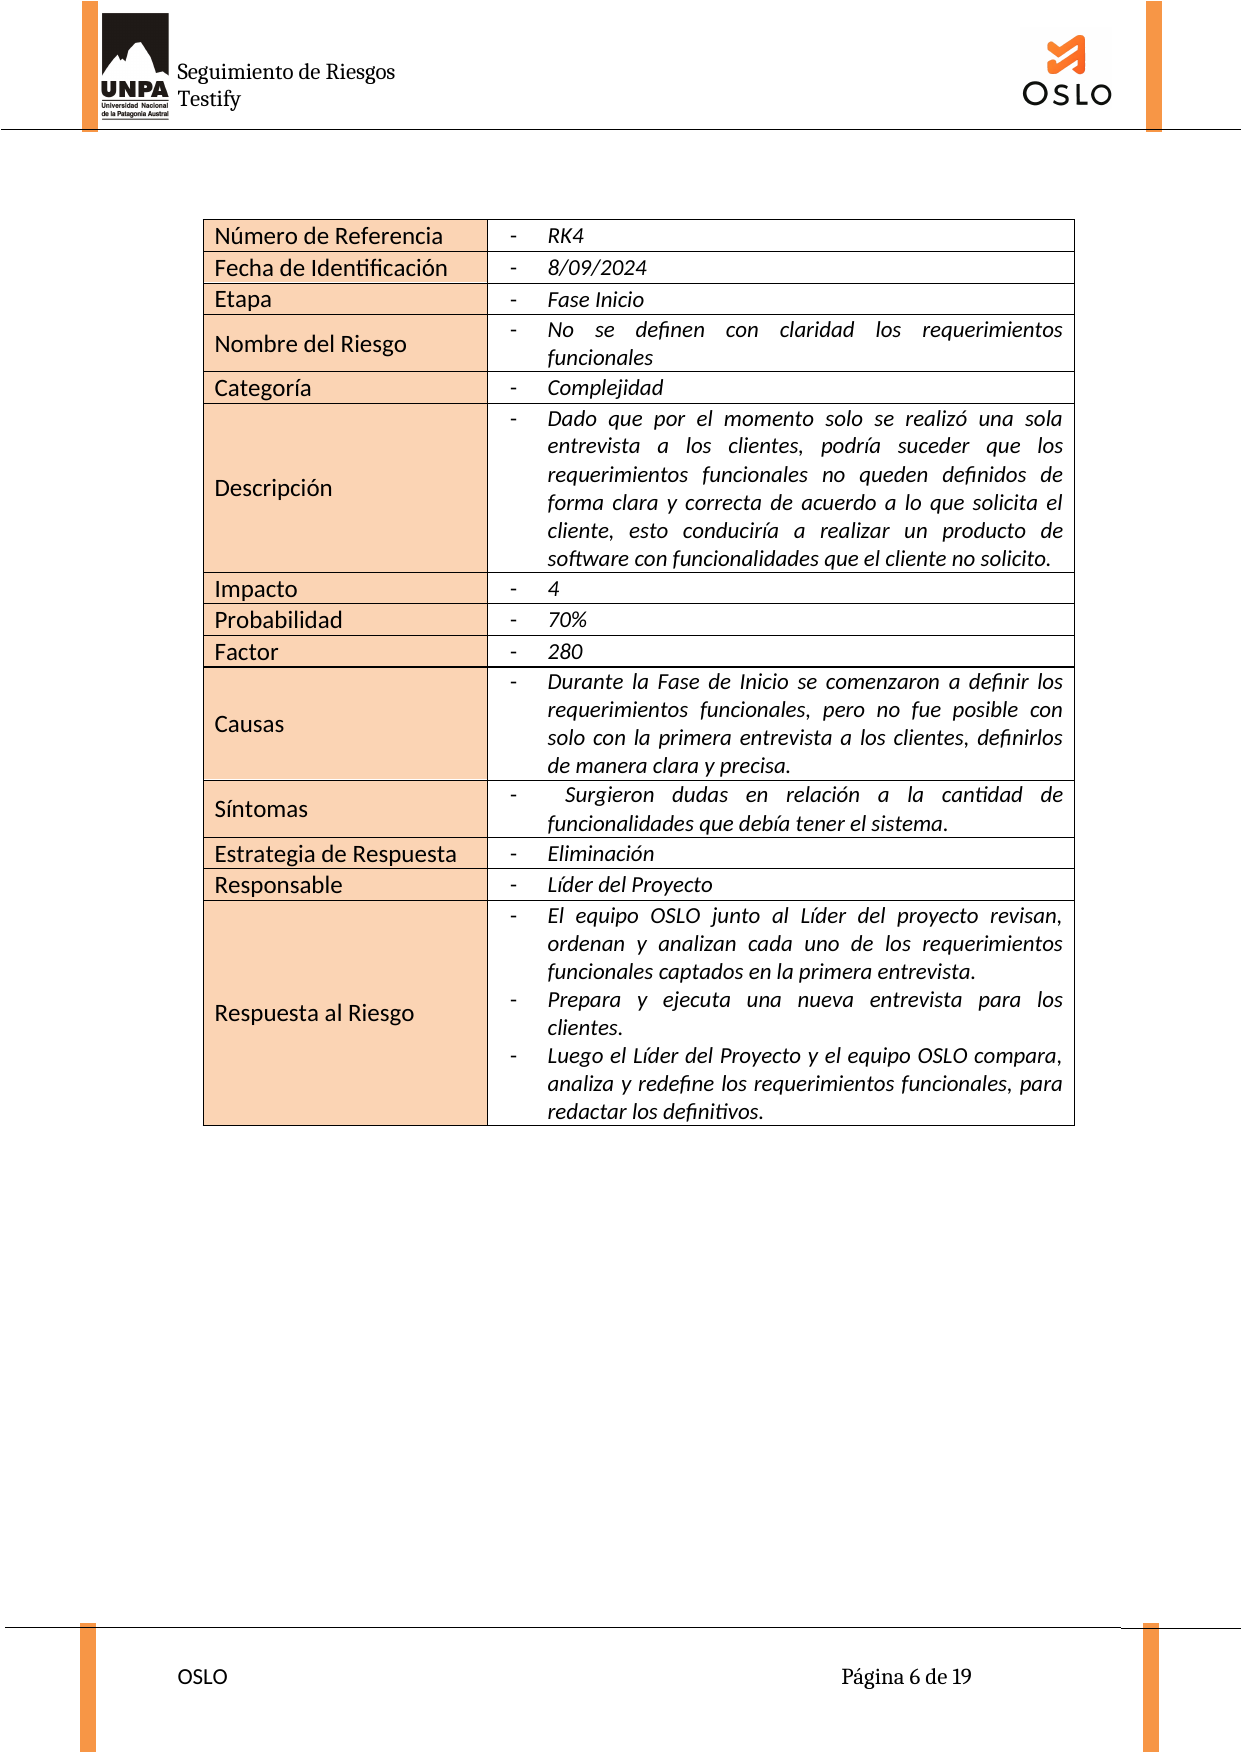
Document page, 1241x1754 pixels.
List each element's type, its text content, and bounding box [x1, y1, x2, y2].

table_cell Líder del Proyecto [488, 869, 1074, 900]
table_header RK4 [488, 220, 1074, 251]
table_cell Impacto [204, 573, 487, 603]
table_cell Síntomas [204, 781, 487, 837]
table_cell Causas [204, 668, 487, 779]
table_cell El equipo OSLO junto al Líder del proyecto revisan, ordenan y analizan cada uno de los requerimientos funcionales captados en la primera entrevista. Prepara y ejecuta una nueva entrevista para los clientes. Luego el Líder del Proyecto y el equipo OSLO compara, analiza y redefine los requerimientos funcionales, para redactar los definitivos. [488, 901, 1074, 1125]
table_cell Complejidad [488, 372, 1074, 403]
table_cell Fase Inicio [488, 284, 1074, 314]
table_cell Categoría [204, 372, 487, 403]
table_cell Factor [204, 636, 487, 666]
table_cell No se definen con claridad los requerimientos funcionales [488, 315, 1074, 371]
table_cell 280 [488, 636, 1074, 666]
table_cell Responsable [204, 869, 487, 900]
table_header Número de Referencia [204, 220, 487, 251]
table_cell 70% [488, 604, 1074, 635]
table_cell Probabilidad [204, 604, 487, 635]
table_cell 8/09/2024 [488, 252, 1074, 282]
table_cell Respuesta al Riesgo [204, 901, 487, 1125]
table_cell Dado que por el momento solo se realizó una sola entrevista a los clientes, podría suceder que los requerimientos funcionales no queden definidos de forma clara y correcta de acuerdo a lo que solicita el cliente, esto conduciría a realizar un producto de software con funcionalidades que el cliente no solicito. [488, 404, 1074, 572]
table_cell Fecha de Identificación [204, 252, 487, 282]
table_cell Eliminación [488, 838, 1074, 868]
table_cell 4 [488, 573, 1074, 603]
picture [1020, 27, 1112, 109]
table_cell Descripción [204, 404, 487, 572]
table_cell Surgieron dudas en relación a la cantidad de funcionalidades que debía tener el sistema. [488, 781, 1074, 837]
table_cell Nombre del Riesgo [204, 315, 487, 371]
table_cell Etapa [204, 284, 487, 314]
picture [100, 11, 170, 121]
table_cell Estrategia de Respuesta [204, 838, 487, 868]
table_cell Durante la Fase de Inicio se comenzaron a definir los requerimientos funcionales, pero no fue posible con solo con la primera entrevista a los clientes, definirlos de manera clara y precisa. [488, 668, 1074, 779]
